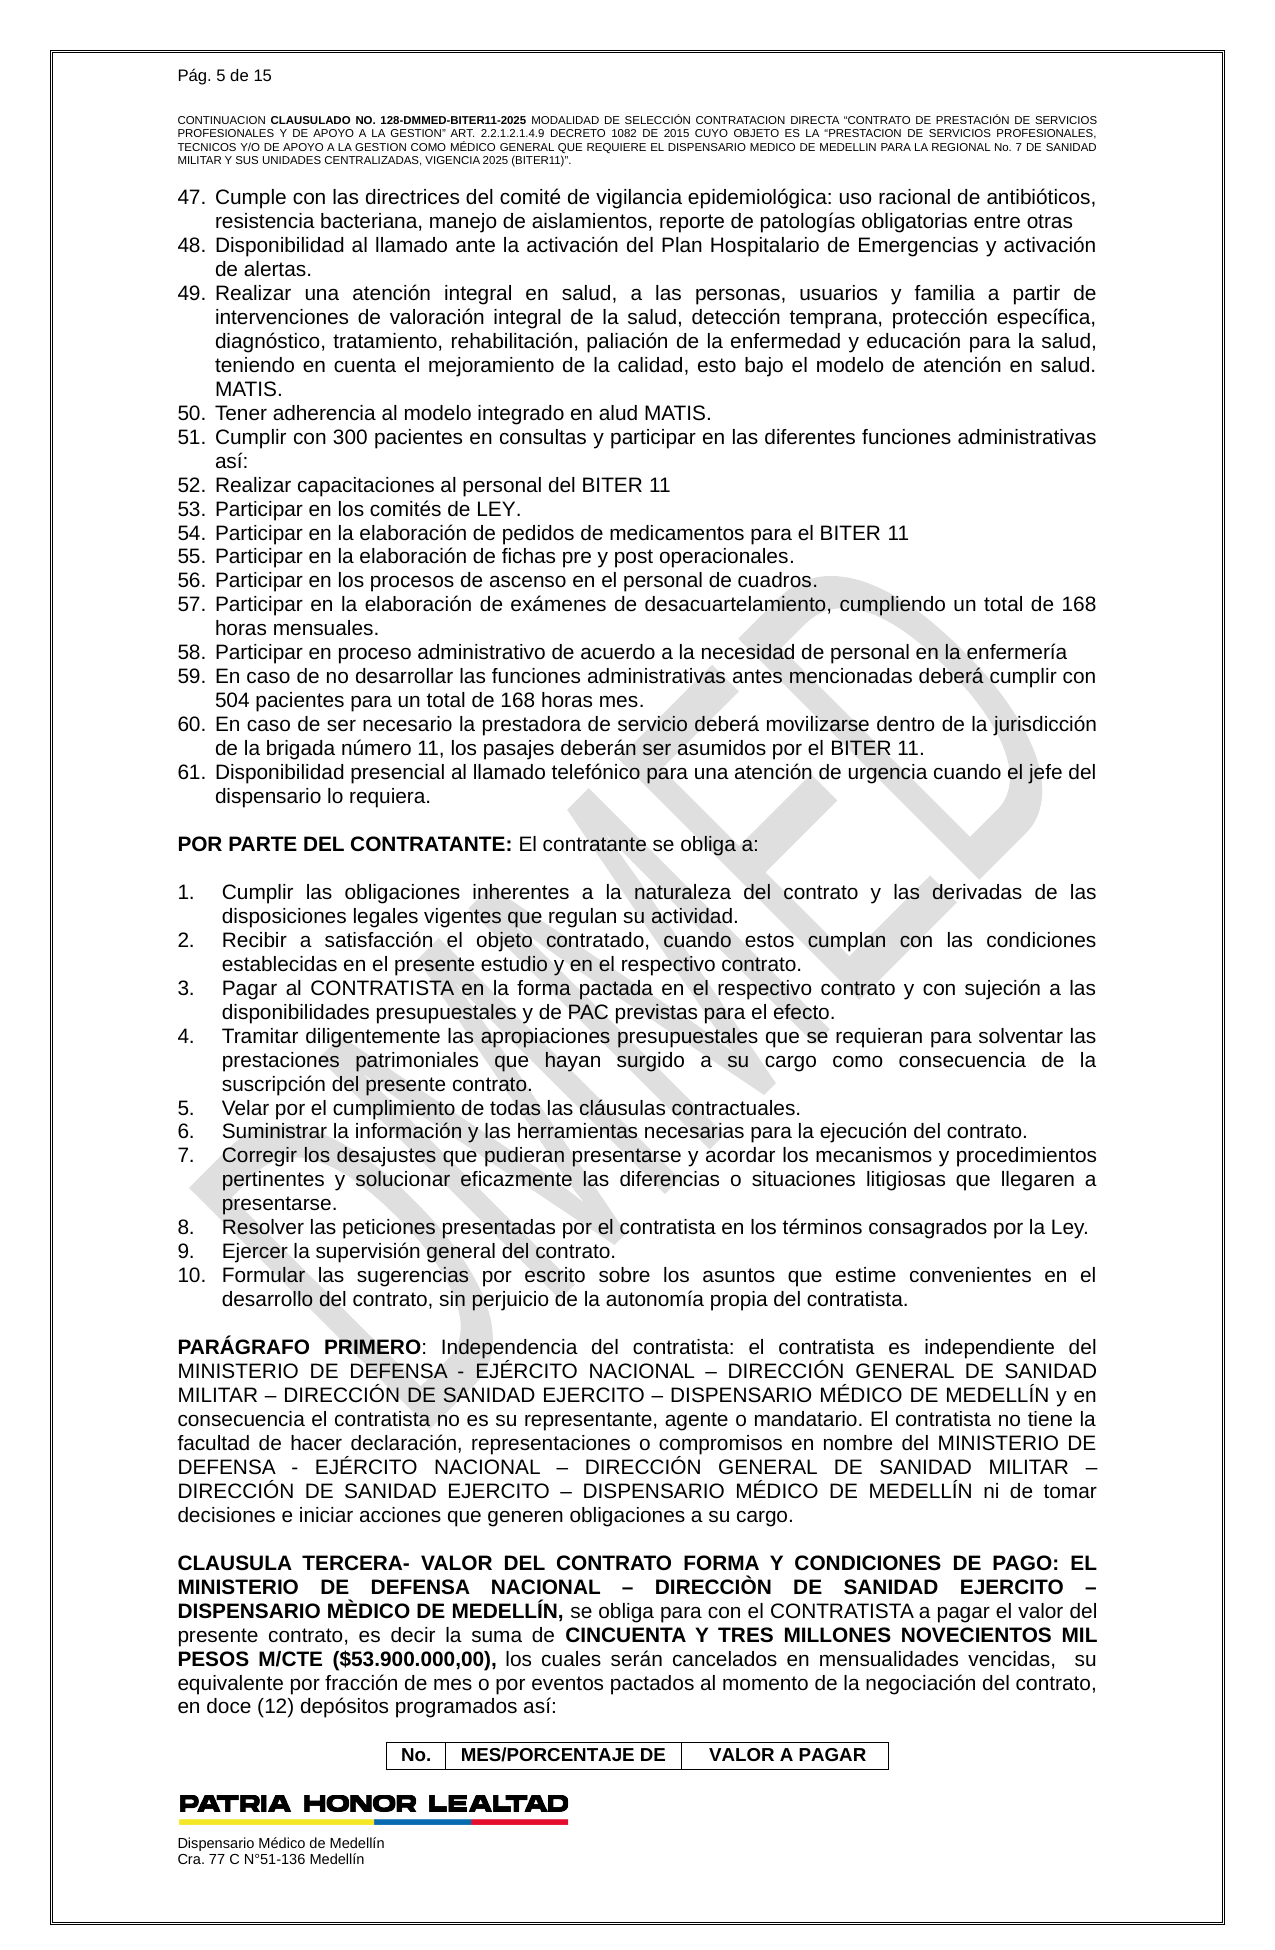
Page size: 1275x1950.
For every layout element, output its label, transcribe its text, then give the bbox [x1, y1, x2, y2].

list Realizar una atención integral en salud, a las personas, usuarios y familia a partir de intervenciones de valoración integral de la salud, detección temprana, protección específica, diagnóstico, tratamiento, rehabilitación, paliación de la enfermedad y educación para la salud, teniendo en cuenta el mejoramiento de la calidad, esto bajo el modelo de atención en salud. MATIS. [177, 281, 1098, 401]
list Pagar al CONTRATISTA en la forma pactada en el respectivo contrato y con sujeción a las disponibilidades presupuestales y de PAC previstas para el efecto. [177, 976, 1098, 1023]
list Velar por el cumplimiento de todas las cláusulas contractuales. [177, 1095, 1098, 1119]
list Cumplir las obligaciones inherentes a la naturaleza del contrato y las derivadas de las disposiciones legales vigentes que regulan su actividad. [177, 880, 1098, 928]
table_header VALOR A PAGAR [682, 1743, 888, 1769]
list Participar en la elaboración de fichas pre y post operacionales. [177, 544, 1098, 568]
text PARÁGRAFO PRIMERO: Independencia del contratista: el contratista es independiente del MINISTERIO DE DEFENSA - EJÉRCITO NACIONAL – DIRECCIÓN GENERAL DE SANIDAD MILITAR – DIRECCIÓN DE SANIDAD EJERCITO – DISPENSARIO MÉDICO DE MEDELLÍN y en consecuencia el contratista no es su representante, agente o mandatario. El contratista no tiene la facultad de hacer declaración, representaciones o compromisos en nombre del MINISTERIO DE DEFENSA - EJÉRCITO NACIONAL – DIRECCIÓN GENERAL DE SANIDAD MILITAR – DIRECCIÓN DE SANIDAD EJERCITO – DISPENSARIO MÉDICO DE MEDELLÍN ni de tomar decisiones e iniciar acciones que generen obligaciones a su cargo. [177, 1335, 1098, 1527]
list Participar en los procesos de ascenso en el personal de cuadros. [177, 568, 1098, 592]
list Disponibilidad al llamado ante la activación del Plan Hospitalario de Emergencias y activación de alertas. [177, 233, 1098, 281]
list Ejercer la supervisión general del contrato. [177, 1239, 1098, 1263]
list En caso de no desarrollar las funciones administrativas antes mencionadas deberá cumplir con 504 pacientes para un total de 168 horas mes. [177, 664, 1098, 712]
text CLAUSULA TERCERA- VALOR DEL CONTRATO FORMA Y CONDICIONES DE PAGO: EL MINISTERIO DE DEFENSA NACIONAL – DIRECCIÒN DE SANIDAD EJERCITO – DISPENSARIO MÈDICO DE MEDELLÍN, se obliga para con el CONTRATISTA a pagar el valor del presente contrato, es decir la suma de CINCUENTA Y TRES MILLONES NOVECIENTOS MIL PESOS M/CTE ($53.900.000,00), los cuales serán cancelados en mensualidades vencidas, su equivalente por fracción de mes o por eventos pactados al momento de la negociación del contrato, en doce (12) depósitos programados así: [177, 1551, 1098, 1718]
list Recibir a satisfacción el objeto contratado, cuando estos cumplan con las condiciones establecidas en el presente estudio y en el respectivo contrato. [177, 928, 1098, 976]
picture [179, 1795, 569, 1825]
list Tramitar diligentemente las apropiaciones presupuestales que se requieran para solventar las prestaciones patrimoniales que hayan surgido a su cargo como consecuencia de la suscripción del presente contrato. [177, 1023, 1098, 1095]
list Participar en la elaboración de exámenes de desacuartelamiento, cumpliendo un total de 168 horas mensuales. [177, 592, 1098, 640]
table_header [446, 1743, 681, 1769]
list Resolver las peticiones presentadas por el contratista en los términos consagrados por la Ley. [177, 1215, 1098, 1239]
list Participar en proceso administrativo de acuerdo a la necesidad de personal en la enfermería [177, 640, 1098, 664]
table_header No. [387, 1743, 445, 1769]
list Tener adherencia al modelo integrado en alud MATIS. [177, 401, 1098, 424]
list Cumplir con 300 pacientes en consultas y participar en las diferentes funciones administrativas así: [177, 424, 1098, 472]
list Disponibilidad presencial al llamado telefónico para una atención de urgencia cuando el jefe del dispensario lo requiera. [177, 760, 1098, 808]
list Realizar capacitaciones al personal del BITER 11 [177, 472, 1098, 496]
list Participar en la elaboración de pedidos de medicamentos para el BITER 11 [177, 520, 1098, 544]
list Suministrar la información y las herramientas necesarias para la ejecución del contrato. [177, 1119, 1098, 1143]
list En caso de ser necesario la prestadora de servicio deberá movilizarse dentro de la jurisdicción de la brigada número 11, los pasajes deberán ser asumidos por el BITER 11. [177, 712, 1098, 760]
list Corregir los desajustes que pudieran presentarse y acordar los mecanismos y procedimientos pertinentes y solucionar eficazmente las diferencias o situaciones litigiosas que llegaren a presentarse. [177, 1143, 1098, 1215]
list Cumple con las directrices del comité de vigilancia epidemiológica: uso racional de antibióticos, resistencia bacteriana, manejo de aislamientos, reporte de patologías obligatorias entre otras [177, 185, 1098, 233]
text POR PARTE DEL CONTRATANTE: El contratante se obliga a: [177, 832, 1098, 856]
list Formular las sugerencias por escrito sobre los asuntos que estime convenientes en el desarrollo del contrato, sin perjuicio de la autonomía propia del contratista. [177, 1263, 1098, 1311]
list Participar en los comités de LEY. [177, 496, 1098, 520]
